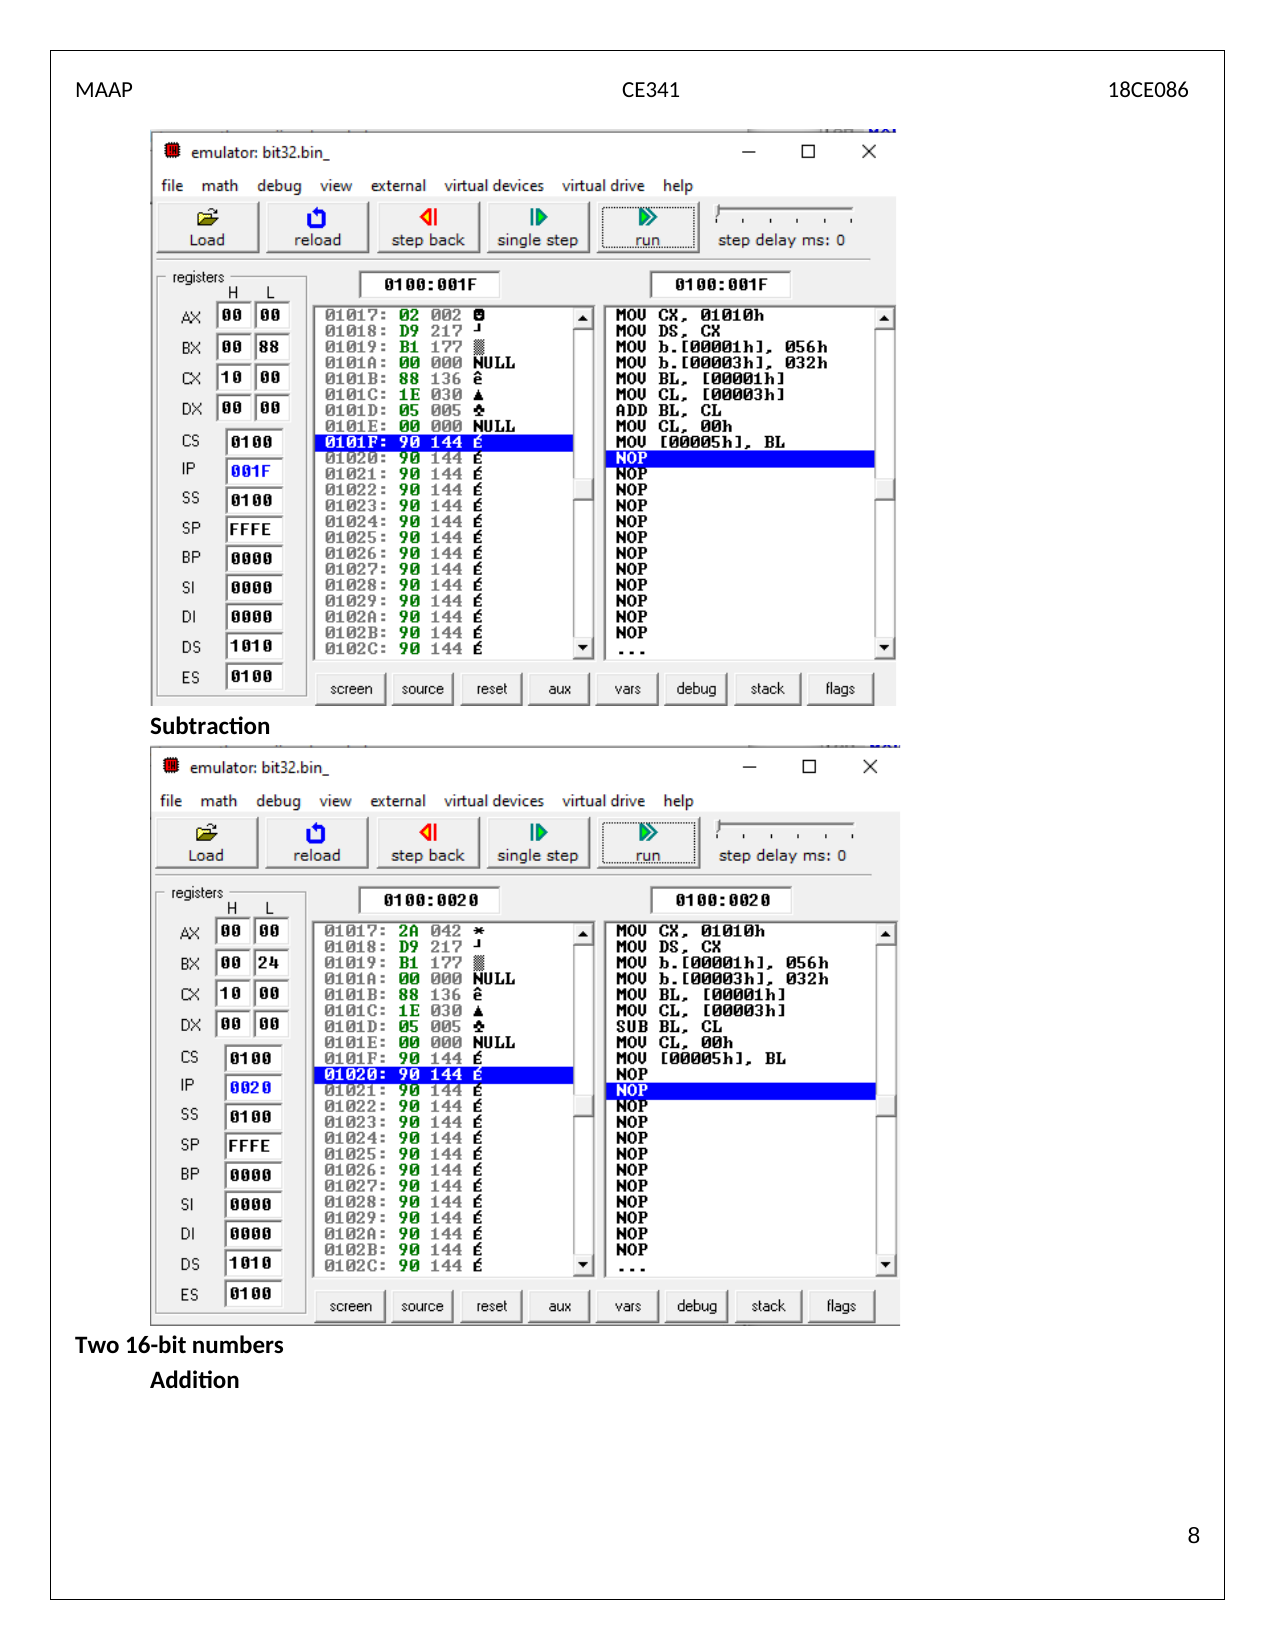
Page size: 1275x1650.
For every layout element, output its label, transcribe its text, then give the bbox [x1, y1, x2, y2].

text Subtraction [150, 710, 1200, 740]
text Two 16-bit numbers [75, 1329, 1200, 1360]
picture [150, 745, 901, 1326]
text Addition [150, 1364, 1200, 1395]
picture [150, 129, 897, 706]
